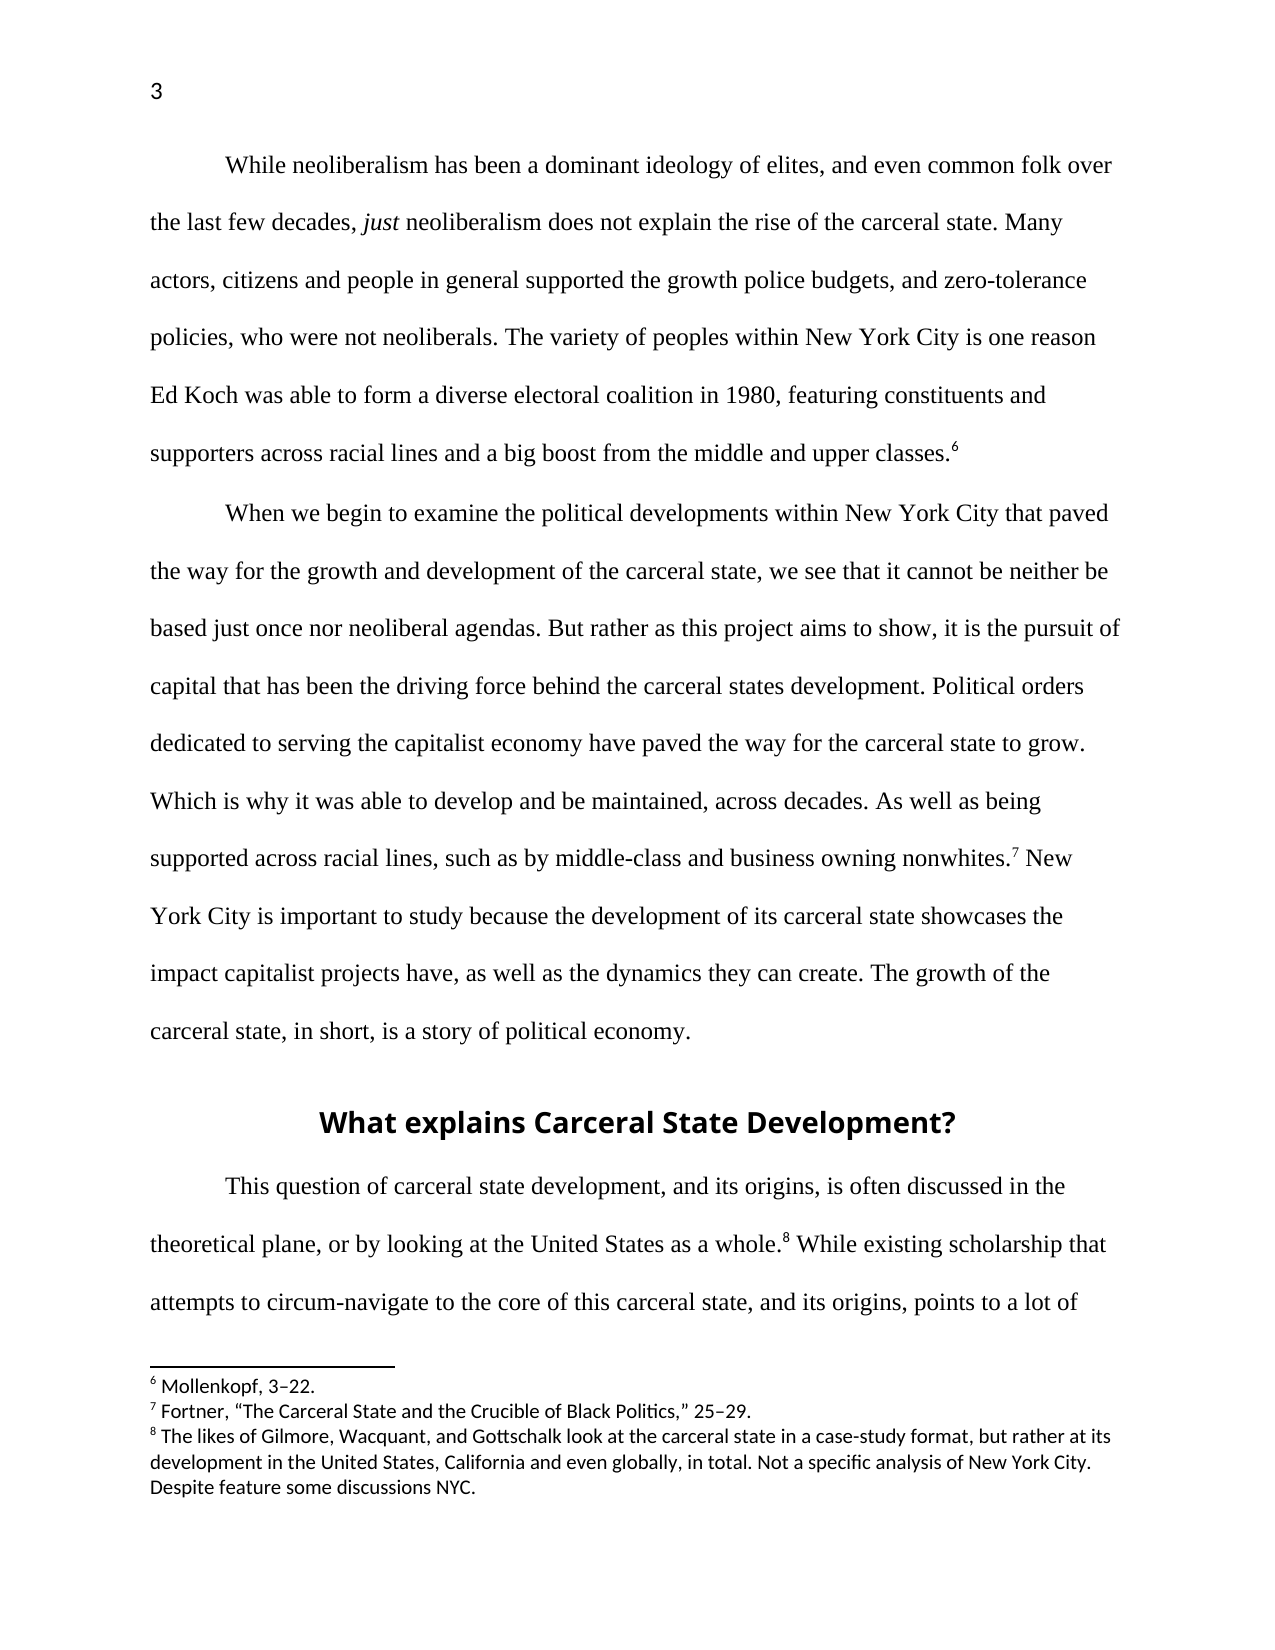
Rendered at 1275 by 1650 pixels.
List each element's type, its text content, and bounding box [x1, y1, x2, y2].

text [150, 1171, 1125, 1316]
text While neoliberalism has been a dominant ideology of elites, and even common folk over the last few decades, just neoliberalism does not explain the rise of the carceral state. Many actors, citizens and people in general supported the growth police budgets, and zero-tolerance policies, who were not neoliberals. The variety of peoples within New York City is one reason Ed Koch was able to form a diverse electoral coalition in 1980, featuring constituents and supporters across racial lines and a big boost from the middle and upper classes. [150, 150, 1125, 468]
text When we begin to examine the political developments within New York City that paved the way for the growth and development of the carceral state, we see that it cannot be neither be based just once nor neoliberal agendas. But rather as this project aims to show, it is the pursuit of capital that has been the driving force behind the carceral states development. Political orders dedicated to serving the capitalist economy have paved the way for the carceral state to grow. Which is why it was able to develop and be maintained, across decades. As well as being supported across racial lines, such as by middle-class and business owning nonwhites. New York City is important to study because the development of its carceral state showcases the impact capitalist projects have, as well as the dynamics they can create. The growth of the carceral state, in short, is a story of political economy. [150, 498, 1125, 1045]
text What explains Carceral State Development? [150, 1102, 1125, 1142]
